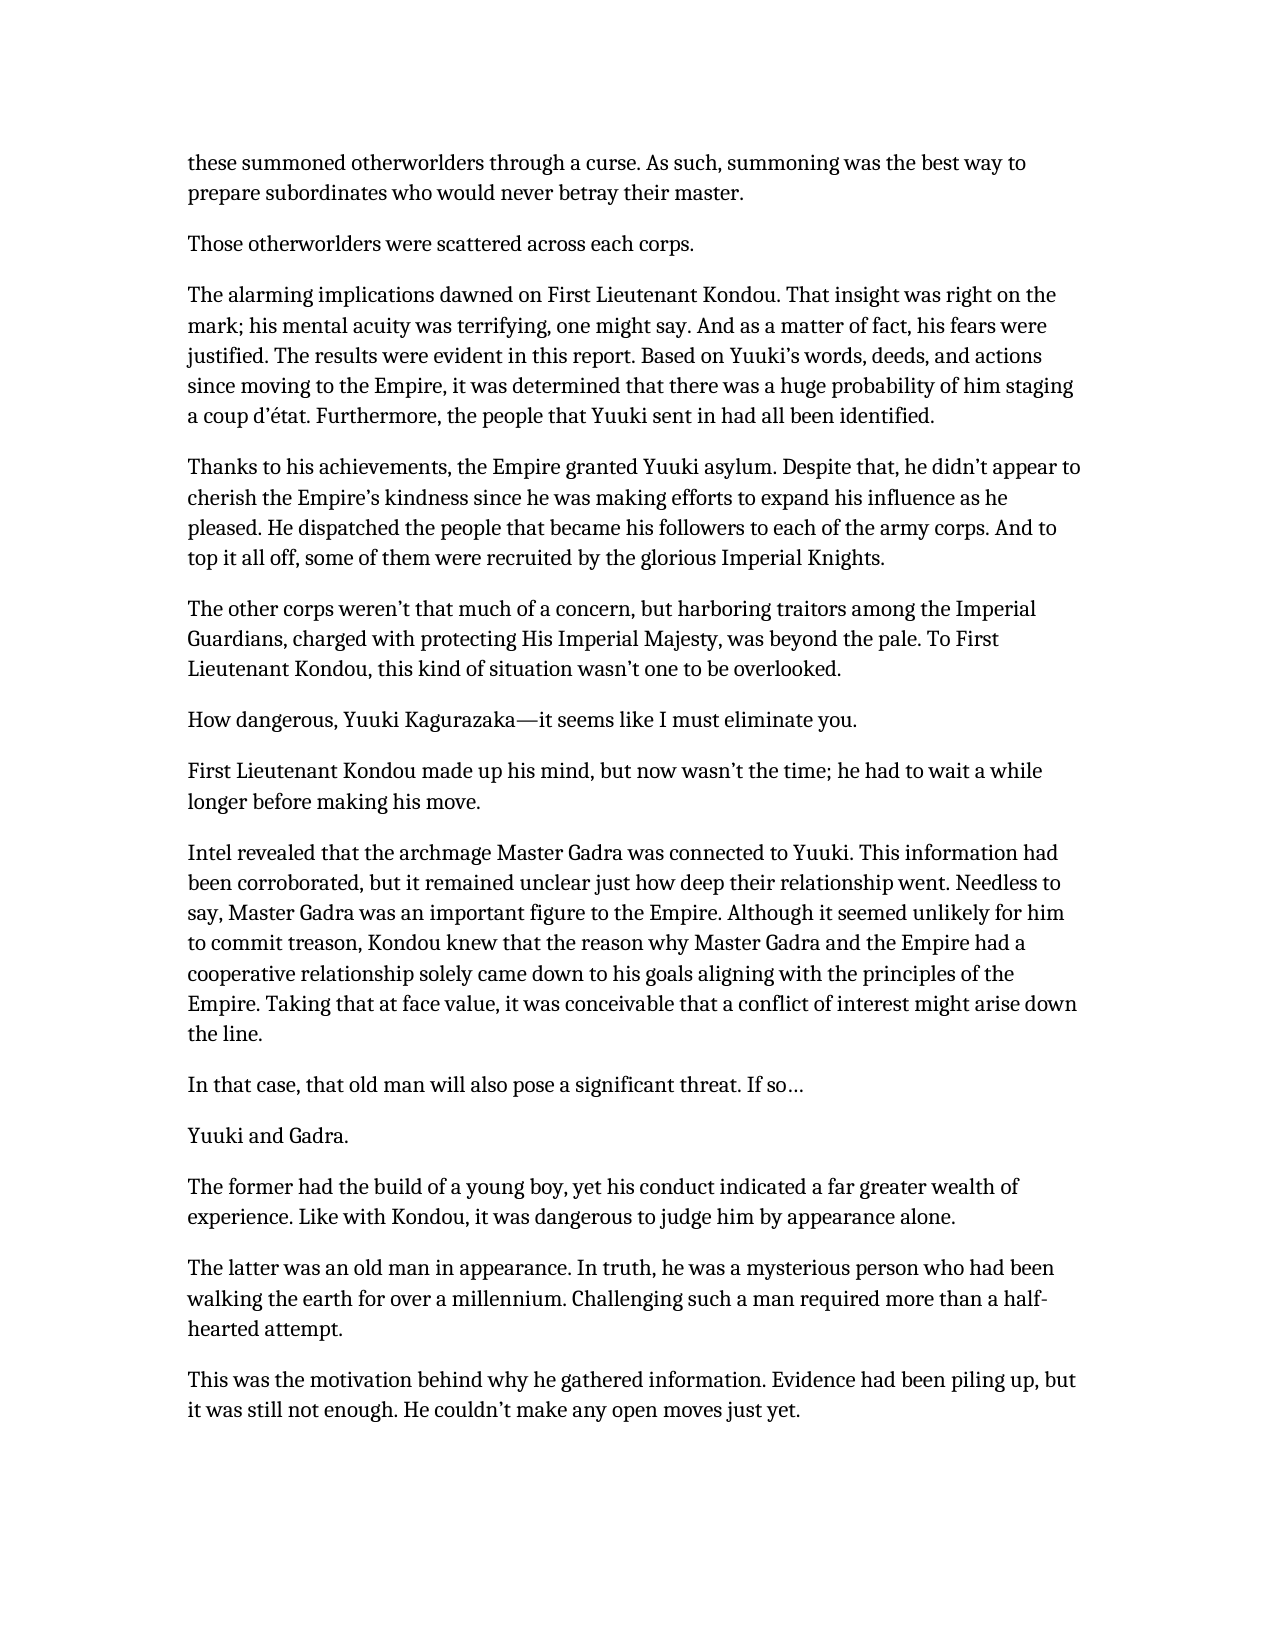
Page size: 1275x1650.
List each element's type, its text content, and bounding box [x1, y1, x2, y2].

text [187, 150, 1087, 207]
text Intel revealed that the archmage Master Gadra was connected to Yuuki. This information had been corroborated, but it remained unclear just how deep their relationship went. Needless to say, Master Gadra was an important figure to the Empire. Although it seemed unlikely for him to commit treason, Kondou knew that the reason why Master Gadra and the Empire had a cooperative relationship solely came down to his goals aligning with the principles of the Empire. Taking that at face value, it was conceivable that a conflict of interest might arise down the line. [187, 839, 1087, 1047]
text Those otherworlders were scattered across each corps. [187, 231, 1087, 258]
text The former had the build of a young boy, yet his conduct indicated a far greater wealth of experience. Like with Kondou, it was dangerous to judge him by appearance alone. [187, 1174, 1087, 1231]
text How dangerous, Yuuki Kagurazaka—it seems like I must eliminate you. [187, 707, 1087, 734]
text The alarming implications dawned on First Lieutenant Kondou. That insight was right on the mark; his mental acuity was terrifying, one might say. And as a matter of fact, his fears were justified. The results were evident in this report. Based on Yuuki’s words, deeds, and actions since moving to the Empire, it was determined that there was a huge probability of him staging a coup d’état. Furthermore, the people that Yuuki sent in had all been identified. [187, 282, 1087, 429]
text The latter was an old man in appearance. In truth, he was a mysterious person who had been walking the earth for over a millennium. Challenging such a man required more than a half-hearted attempt. [187, 1255, 1087, 1342]
text This was the motivation behind why he gathered information. Evidence had been piling up, but it was still not enough. He couldn’t make any open moves just yet. [187, 1367, 1087, 1423]
text Yuuki and Gadra. [187, 1123, 1087, 1149]
text Thanks to his achievements, the Empire granted Yuuki asylum. Despite that, he didn’t appear to cherish the Empire’s kindness since he was making efforts to expand his influence as he pleased. He dispatched the people that became his followers to each of the army corps. And to top it all off, some of them were recruited by the glorious Imperial Knights. [187, 454, 1087, 571]
text The other corps weren’t that much of a concern, but harboring traitors among the Imperial Guardians, charged with protecting His Imperial Majesty, was beyond the pale. To First Lieutenant Kondou, this kind of situation wasn’t one to be overlooked. [187, 596, 1087, 683]
text First Lieutenant Kondou made up his mind, but now wasn’t the time; he had to wait a while longer before making his move. [187, 758, 1087, 815]
text In that case, that old man will also pose a significant threat. If so… [187, 1072, 1087, 1098]
